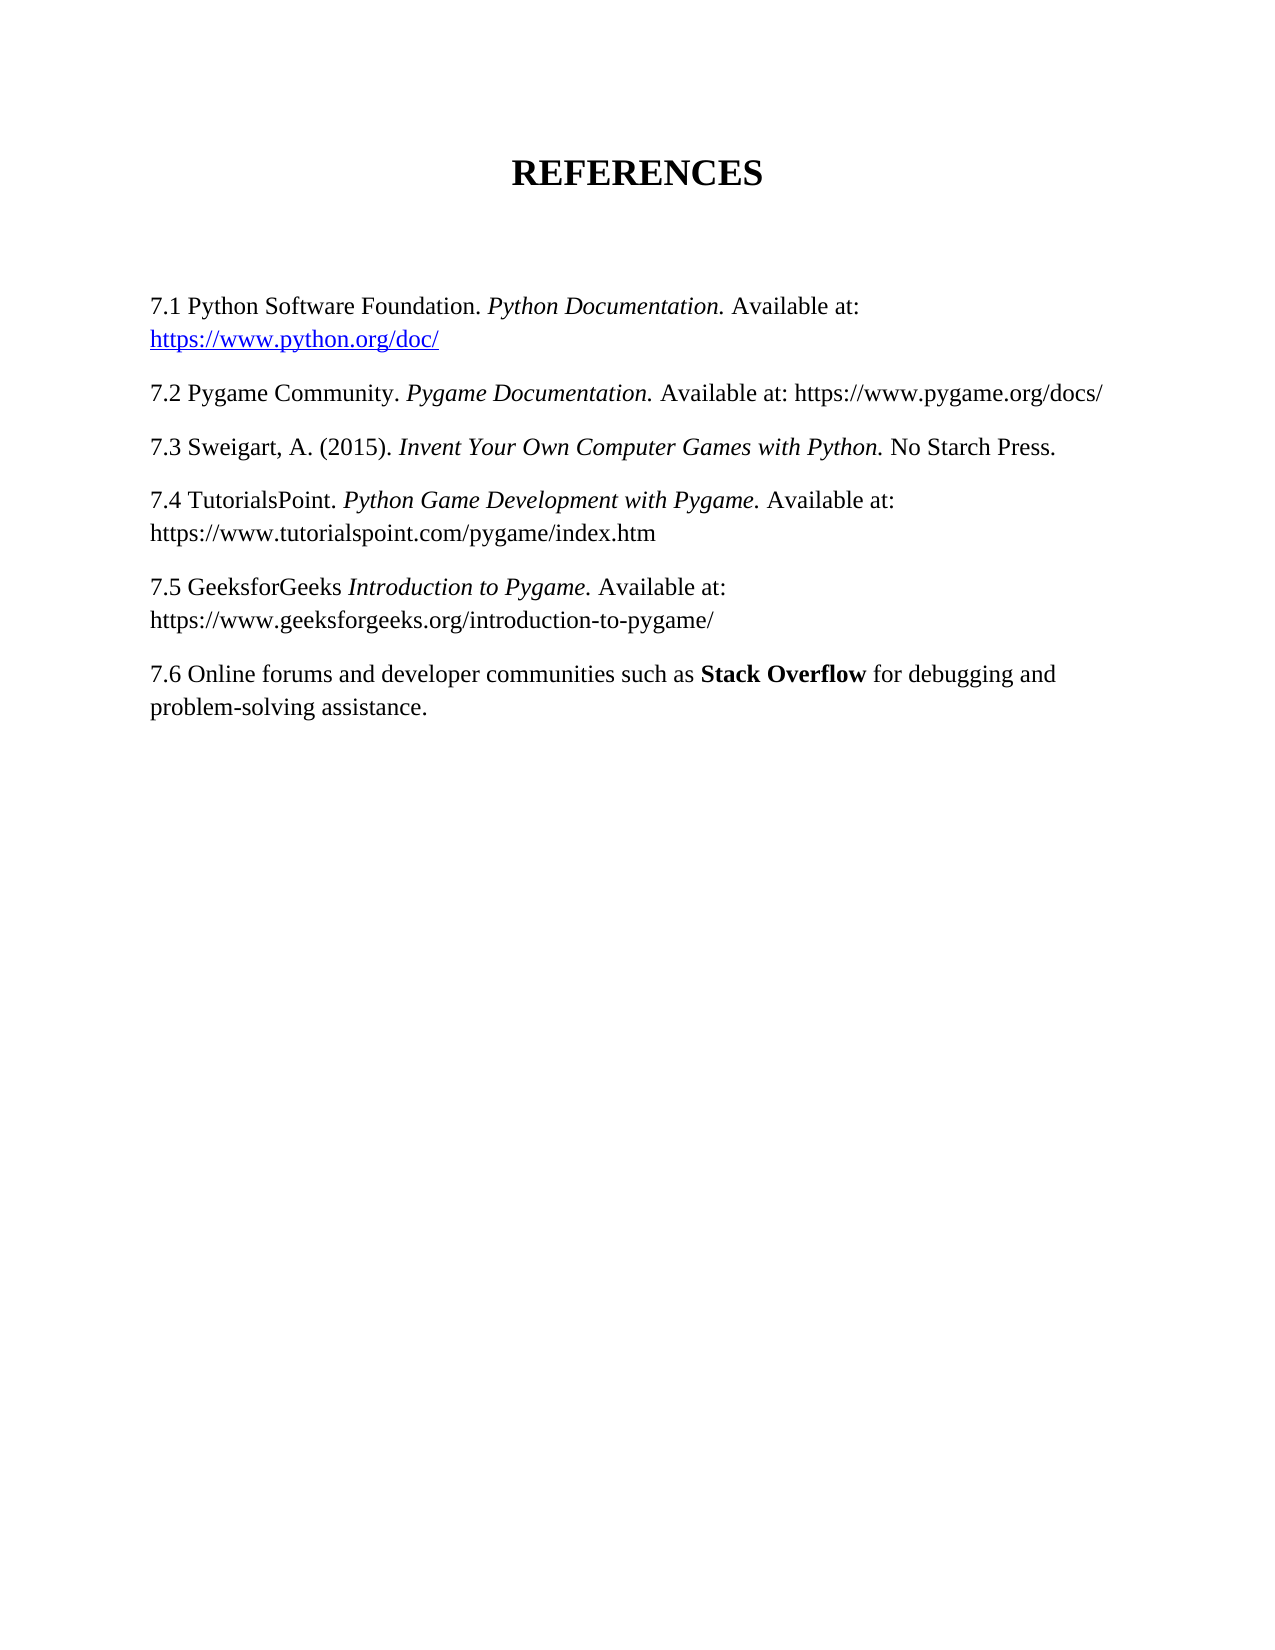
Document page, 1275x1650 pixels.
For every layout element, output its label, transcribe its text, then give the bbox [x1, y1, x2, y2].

text 7.4 TutorialsPoint. Python Game Development with Pygame. Available at: https://www.tutorialspoint.com/pygame/index.htm [150, 485, 1125, 547]
text 7.6 Online forums and developer communities such as Stack Overflow for debugging and problem-solving assistance. [150, 659, 1125, 721]
text 7.3 Sweigart, A. (2015). Invent Your Own Computer Games with Python. No Starch Press. [150, 432, 1125, 460]
text 7.5 GeeksforGeeks Introduction to Pygame. Available at: https://www.geeksforgeeks.org/introduction-to-pygame/ [150, 572, 1125, 634]
text 7.2 Pygame Community. Pygame Documentation. Available at: https://www.pygame.org/docs/ [150, 378, 1125, 406]
text REFERENCES [150, 150, 1125, 193]
text 7.1 Python Software Foundation. Python Documentation. Available at: https://www.python.org/doc/ [150, 291, 1125, 353]
